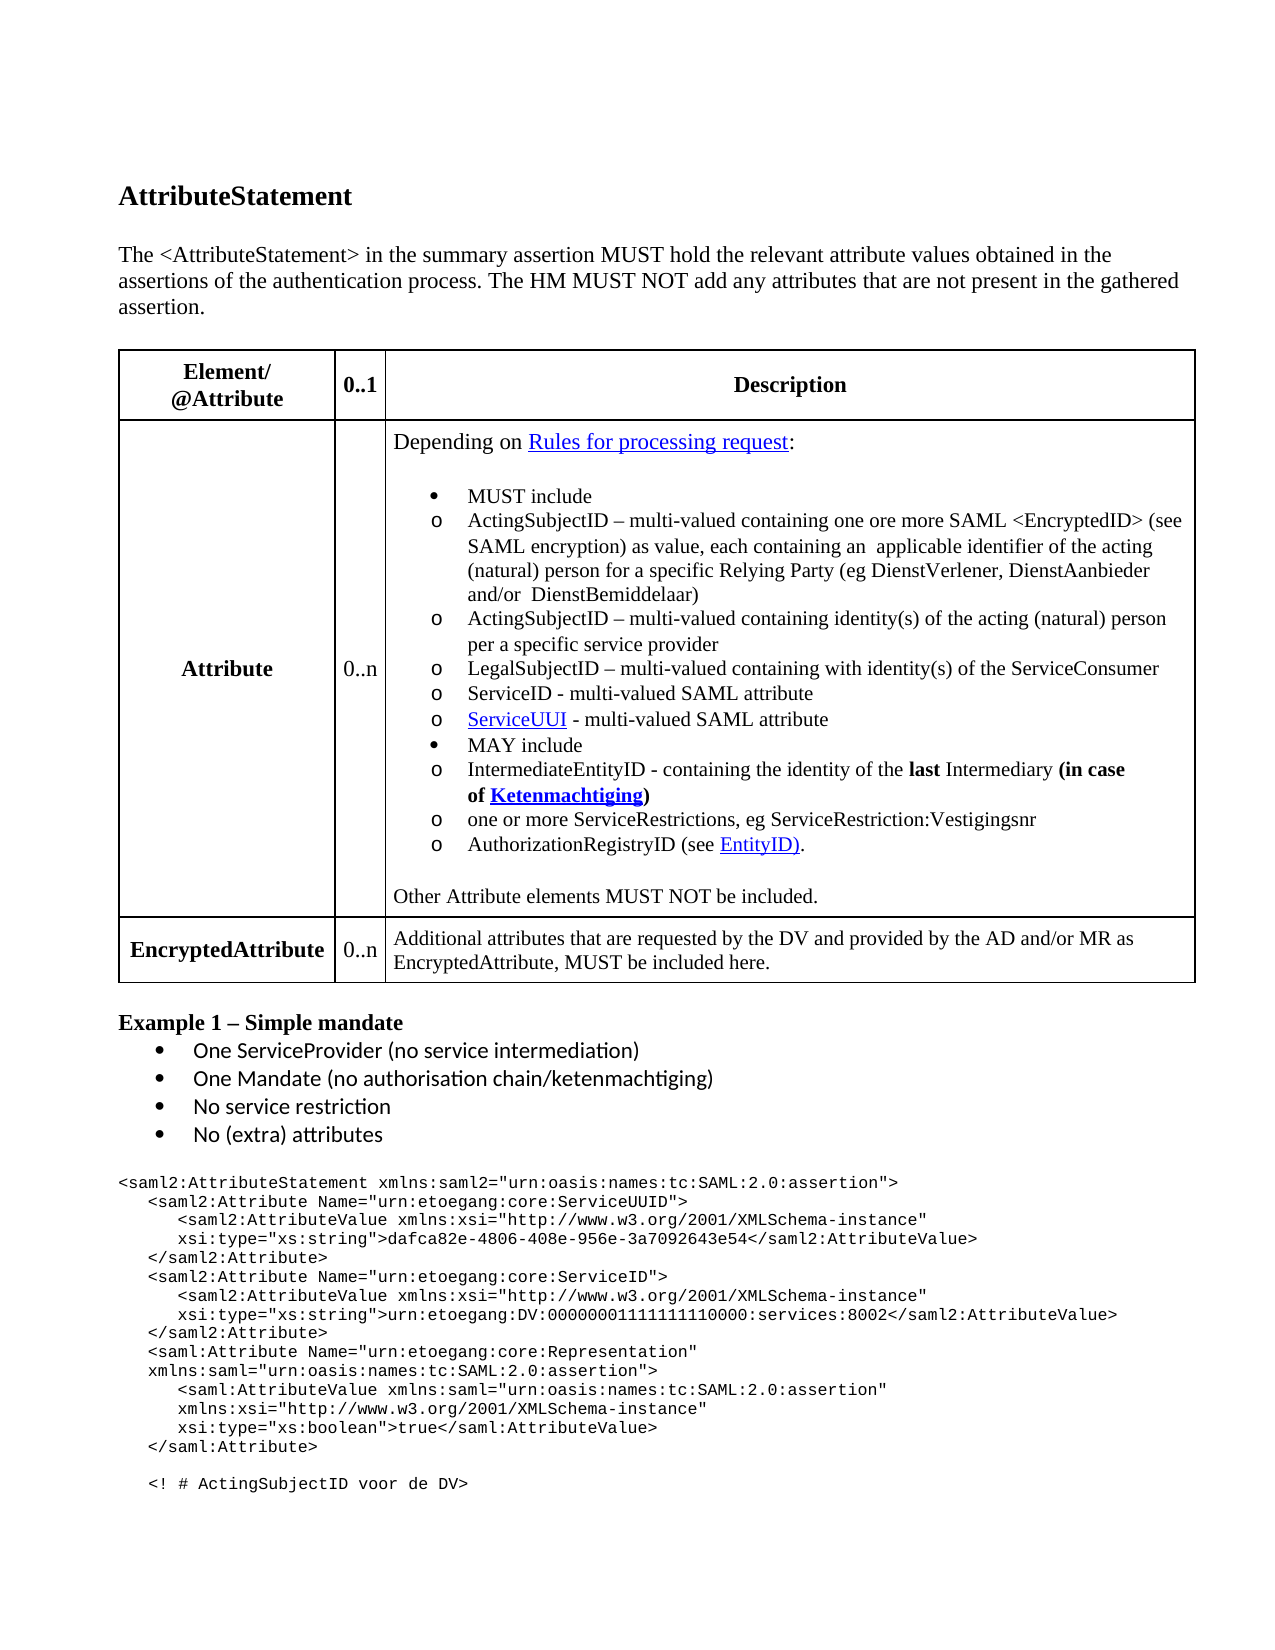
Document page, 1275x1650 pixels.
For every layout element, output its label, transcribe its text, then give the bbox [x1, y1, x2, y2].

text The <AttributeStatement> in the summary assertion MUST hold the relevant attribute values obtained in the assertions of the authentication process. The HM MUST NOT add any attributes that are not present in the gathered assertion. [118, 241, 1196, 320]
table_cell 0..n [336, 918, 385, 982]
text <saml:Attribute Name="urn:etoegang:core:Representation" xmlns:saml="urn:oasis:names:tc:SAML:2.0:assertion"> [148, 1344, 1196, 1382]
list No service restriction [156, 1092, 1196, 1120]
text <saml2:AttributeValue xmlns:xsi="http://www.w3.org/2001/XMLSchema-instance" xsi:type="xs:string">urn:etoegang:DV:00000001111111110000:services:8002</saml2:AttributeValue> [177, 1287, 1196, 1325]
text Example 1 – Simple mandate [118, 1009, 1196, 1036]
text <saml2:AttributeValue xmlns:xsi="http://www.w3.org/2001/XMLSchema-instance" xsi:type="xs:string">dafca82e-4806-408e-956e-3a7092643e54</saml2:AttributeValue> [177, 1212, 1196, 1250]
text <! # ActingSubjectID voor de DV> [118, 1476, 1196, 1495]
text </saml2:Attribute> [118, 1325, 1196, 1344]
table_cell EncryptedAttribute [120, 918, 334, 982]
table_header Element/@Attribute [120, 351, 334, 419]
text <saml2:Attribute Name="urn:etoegang:core:ServiceUUID"> [118, 1193, 1196, 1212]
table_header 0..1 [336, 351, 385, 419]
text </saml:Attribute> [118, 1438, 1196, 1457]
table_cell Attribute [120, 421, 334, 916]
list One Mandate (no authorisation chain/ketenmachtiging) [156, 1064, 1196, 1092]
text <saml:AttributeValue xmlns:saml="urn:oasis:names:tc:SAML:2.0:assertion" xmlns:xsi="http://www.w3.org/2001/XMLSchema-instance" xsi:type="xs:boolean">true</saml:AttributeValue> [177, 1382, 1196, 1438]
text </saml2:Attribute> [118, 1250, 1196, 1268]
text <saml2:AttributeStatement xmlns:saml2="urn:oasis:names:tc:SAML:2.0:assertion"> [118, 1174, 1196, 1193]
list No (extra) attributes [156, 1120, 1196, 1148]
table_header Description [386, 351, 1194, 419]
table_cell Additional attributes that are requested by the DV and provided by the AD and/or MR as EncryptedAttribute, MUST be included here. [386, 918, 1194, 982]
text <saml2:Attribute Name="urn:etoegang:core:ServiceID"> [118, 1268, 1196, 1287]
table_cell 0..n [336, 421, 385, 916]
subtitle AttributeStatement [118, 179, 1196, 212]
table_cell Depending on Rules for processing request: MUST include ActingSubjectID – multi-valued containing one ore more SAML <EncryptedID> (see SAML encryption) as value, each containing an applicable identifier of the acting (natural) person for a specific Relying Party (eg DienstVerlener, DienstAanbieder and/or DienstBemiddelaar) ActingSubjectID – multi-valued containing identity(s) of the acting (natural) person per a specific service provider LegalSubjectID – multi-valued containing with identity(s) of the ServiceConsumer ServiceID - multi-valued SAML attribute ServiceUUI - multi-valued SAML attribute MAY include IntermediateEntityID - containing the identity of the last Intermediary (in case of Ketenmachtiging) one or more ServiceRestrictions, eg ServiceRestriction:Vestigingsnr AuthorizationRegistryID (see EntityID). Other Attribute elements MUST NOT be included. [386, 421, 1194, 916]
list One ServiceProvider (no service intermediation) [156, 1036, 1196, 1064]
